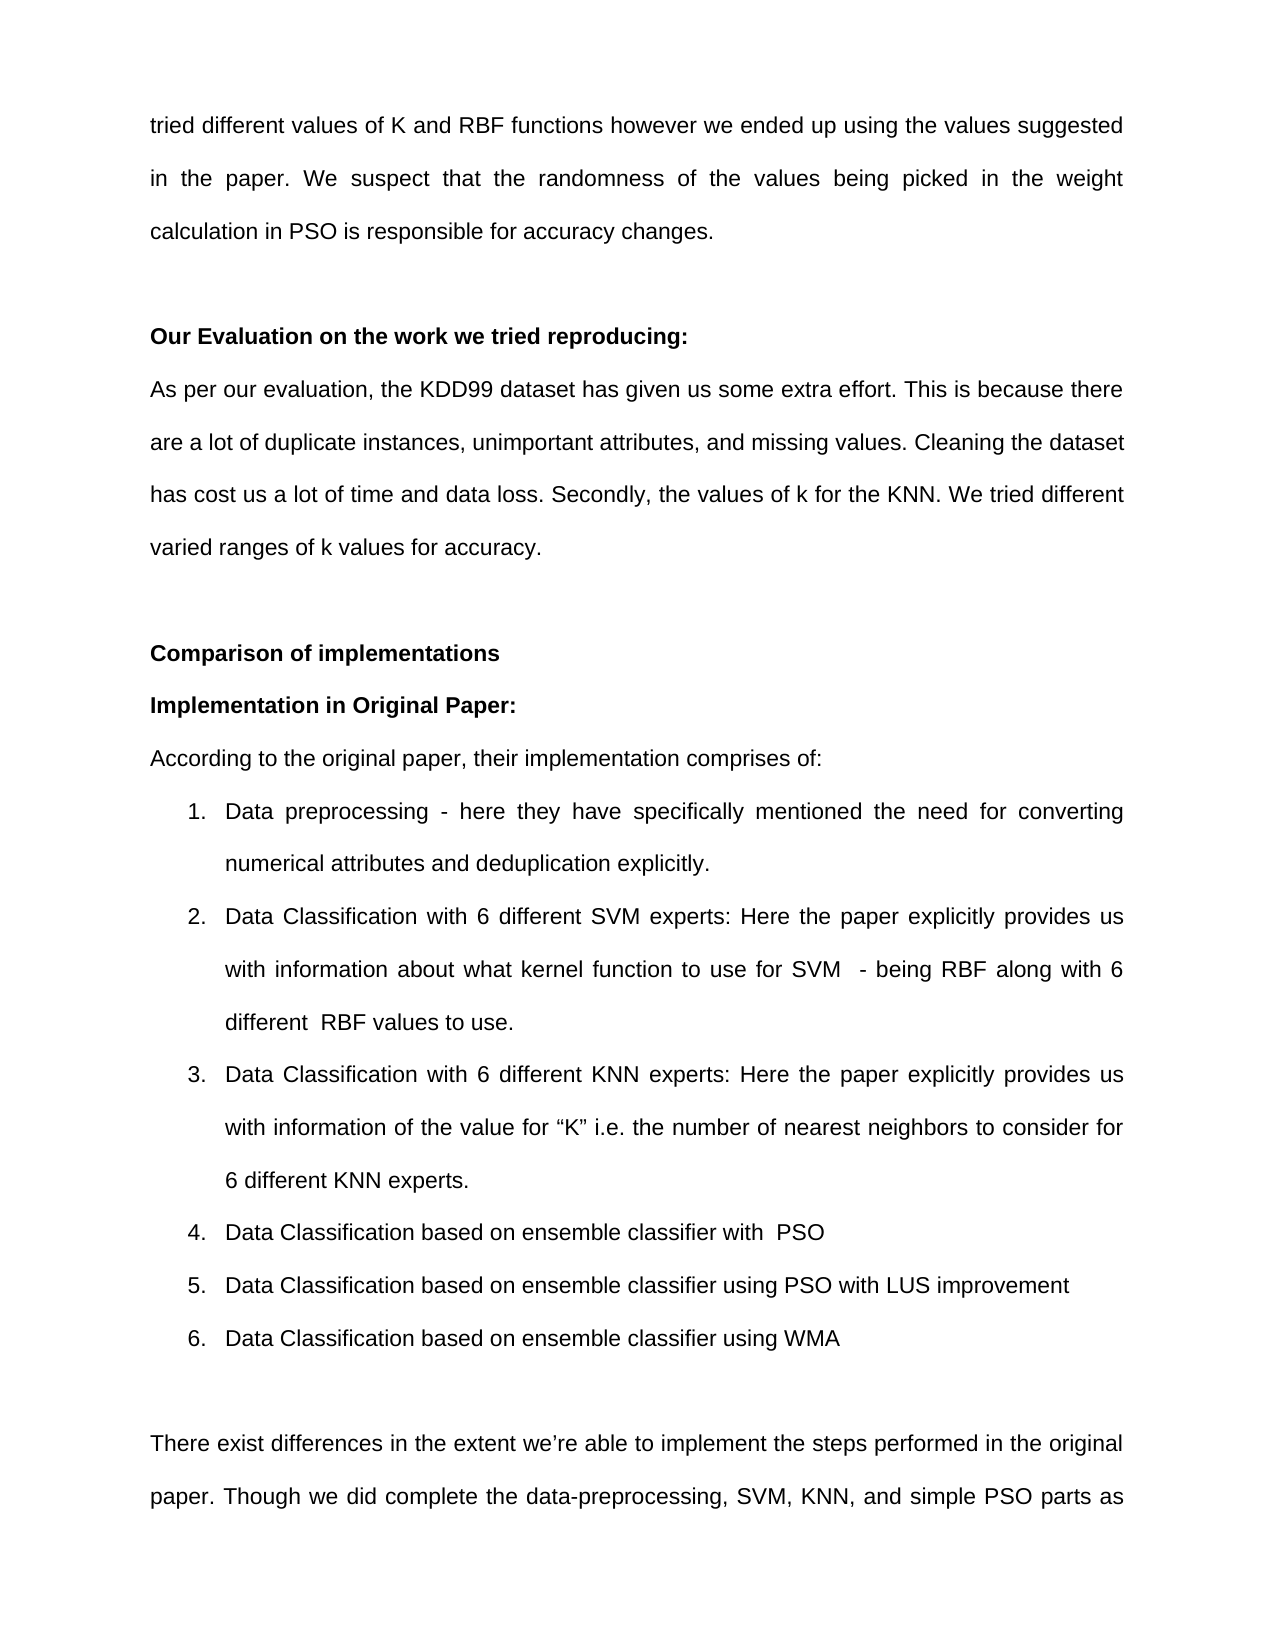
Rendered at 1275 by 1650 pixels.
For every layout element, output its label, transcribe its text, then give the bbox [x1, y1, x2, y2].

text As per our evaluation, the KDD99 dataset has given us some extra effort. This is because there are a lot of duplicate instances, unimportant attributes, and missing values. Cleaning the dataset has cost us a lot of time and data loss. Secondly, the values of k for the KNN. We tried different varied ranges of k values for accuracy. [150, 376, 1125, 561]
list Data preprocessing - here they have specifically mentioned the need for converting numerical attributes and deduplication explicitly. [187, 798, 1125, 877]
list Data Classification based on ensemble classifier using PSO with LUS improvement [187, 1272, 1125, 1298]
list Data Classification with 6 different SVM experts: Here the paper explicitly provides us with information about what kernel function to use for SVM - being RBF along with 6 different RBF values to use. [187, 903, 1125, 1035]
list Data Classification with 6 different KNN experts: Here the paper explicitly provides us with information of the value for “K” i.e. the number of nearest neighbors to consider for 6 different KNN experts. [187, 1061, 1125, 1193]
text Comparison of implementations [150, 639, 1125, 666]
list Data Classification based on ensemble classifier with PSO [187, 1219, 1125, 1246]
text Our Evaluation on the work we tried reproducing: [150, 323, 1125, 350]
list Data Classification based on ensemble classifier using WMA [187, 1325, 1125, 1351]
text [150, 112, 1125, 244]
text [150, 1430, 1125, 1509]
text According to the original paper, their implementation comprises of: [150, 745, 1125, 771]
text Implementation in Original Paper: [150, 692, 1125, 719]
